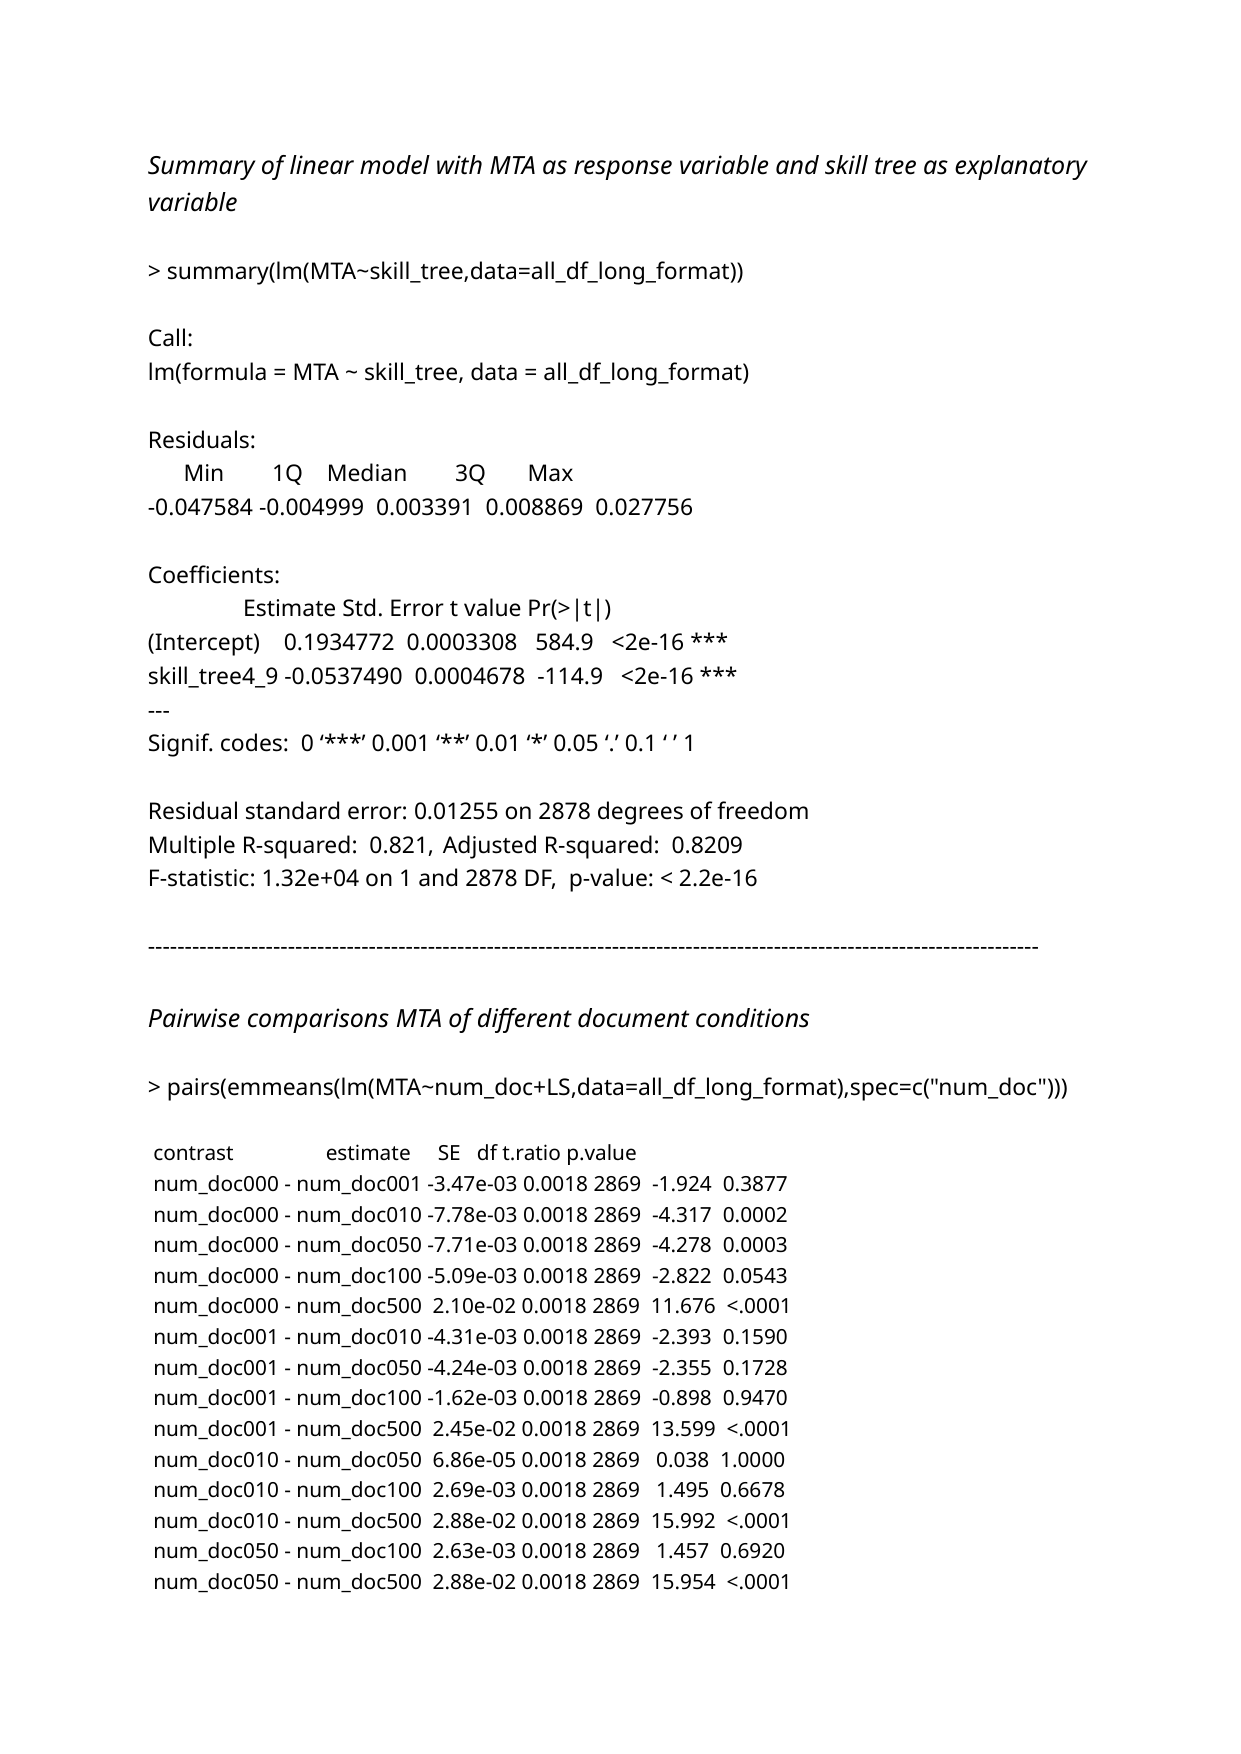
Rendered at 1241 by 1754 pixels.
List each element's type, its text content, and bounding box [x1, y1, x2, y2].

text Summary of linear model with MTA as response variable and skill tree as explanatory variable [148, 148, 1093, 218]
text num_doc000 - num_doc010 -7.78e-03 0.0018 2869 -4.317 0.0002 [148, 1200, 1093, 1228]
text Coefficients: [148, 559, 1093, 590]
text num_doc050 - num_doc500 2.88e-02 0.0018 2869 15.954 <.0001 [148, 1567, 1093, 1596]
text > pairs(emmeans(lm(MTA~num_doc+LS,data=all_df_long_format),spec=c("num_doc"))) [148, 1071, 1093, 1102]
text num_doc000 - num_doc100 -5.09e-03 0.0018 2869 -2.822 0.0543 [148, 1261, 1093, 1289]
text --- [148, 694, 1093, 725]
text num_doc001 - num_doc100 -1.62e-03 0.0018 2869 -0.898 0.9470 [148, 1383, 1093, 1412]
text skill_tree4_9 -0.0537490 0.0004678 -114.9 <2e-16 *** [148, 660, 1093, 691]
text num_doc001 - num_doc010 -4.31e-03 0.0018 2869 -2.393 0.1590 [148, 1322, 1093, 1351]
text Pairwise comparisons MTA of different document conditions [148, 1000, 1093, 1034]
text num_doc010 - num_doc050 6.86e-05 0.0018 2869 0.038 1.0000 [148, 1445, 1093, 1473]
text > summary(lm(MTA~skill_tree,data=all_df_long_format)) [148, 255, 1093, 286]
text num_doc010 - num_doc500 2.88e-02 0.0018 2869 15.992 <.0001 [148, 1506, 1093, 1534]
text -0.047584 -0.004999 0.003391 0.008869 0.027756 [148, 491, 1093, 522]
text Residuals: [148, 424, 1093, 455]
text F-statistic: 1.32e+04 on 1 and 2878 DF, p-value: < 2.2e-16 [148, 862, 1093, 894]
text Call: [148, 322, 1093, 354]
text Residual standard error: 0.01255 on 2878 degrees of freedom [148, 795, 1093, 826]
text (Intercept) 0.1934772 0.0003308 584.9 <2e-16 *** [148, 626, 1093, 657]
text Signif. codes: 0 ‘***’ 0.001 ‘**’ 0.01 ‘*’ 0.05 ‘.’ 0.1 ‘ ’ 1 [148, 727, 1093, 759]
text Multiple R-squared: 0.821, Adjusted R-squared: 0.8209 [148, 829, 1093, 860]
text num_doc050 - num_doc100 2.63e-03 0.0018 2869 1.457 0.6920 [148, 1537, 1093, 1565]
text num_doc000 - num_doc001 -3.47e-03 0.0018 2869 -1.924 0.3877 [148, 1169, 1093, 1197]
text ------------------------------------------------------------------------------------------------------------------------- [148, 930, 1093, 961]
text num_doc001 - num_doc500 2.45e-02 0.0018 2869 13.599 <.0001 [148, 1414, 1093, 1442]
text num_doc001 - num_doc050 -4.24e-03 0.0018 2869 -2.355 0.1728 [148, 1353, 1093, 1381]
text num_doc010 - num_doc100 2.69e-03 0.0018 2869 1.495 0.6678 [148, 1475, 1093, 1504]
text Min 1Q Median 3Q Max [148, 457, 1093, 489]
text contrast estimate SE df t.ratio p.value [148, 1138, 1093, 1167]
text num_doc000 - num_doc050 -7.71e-03 0.0018 2869 -4.278 0.0003 [148, 1230, 1093, 1259]
text Estimate Std. Error t value Pr(>|t|) [148, 592, 1093, 624]
text lm(formula = MTA ~ skill_tree, data = all_df_long_format) [148, 356, 1093, 387]
text num_doc000 - num_doc500 2.10e-02 0.0018 2869 11.676 <.0001 [148, 1292, 1093, 1320]
